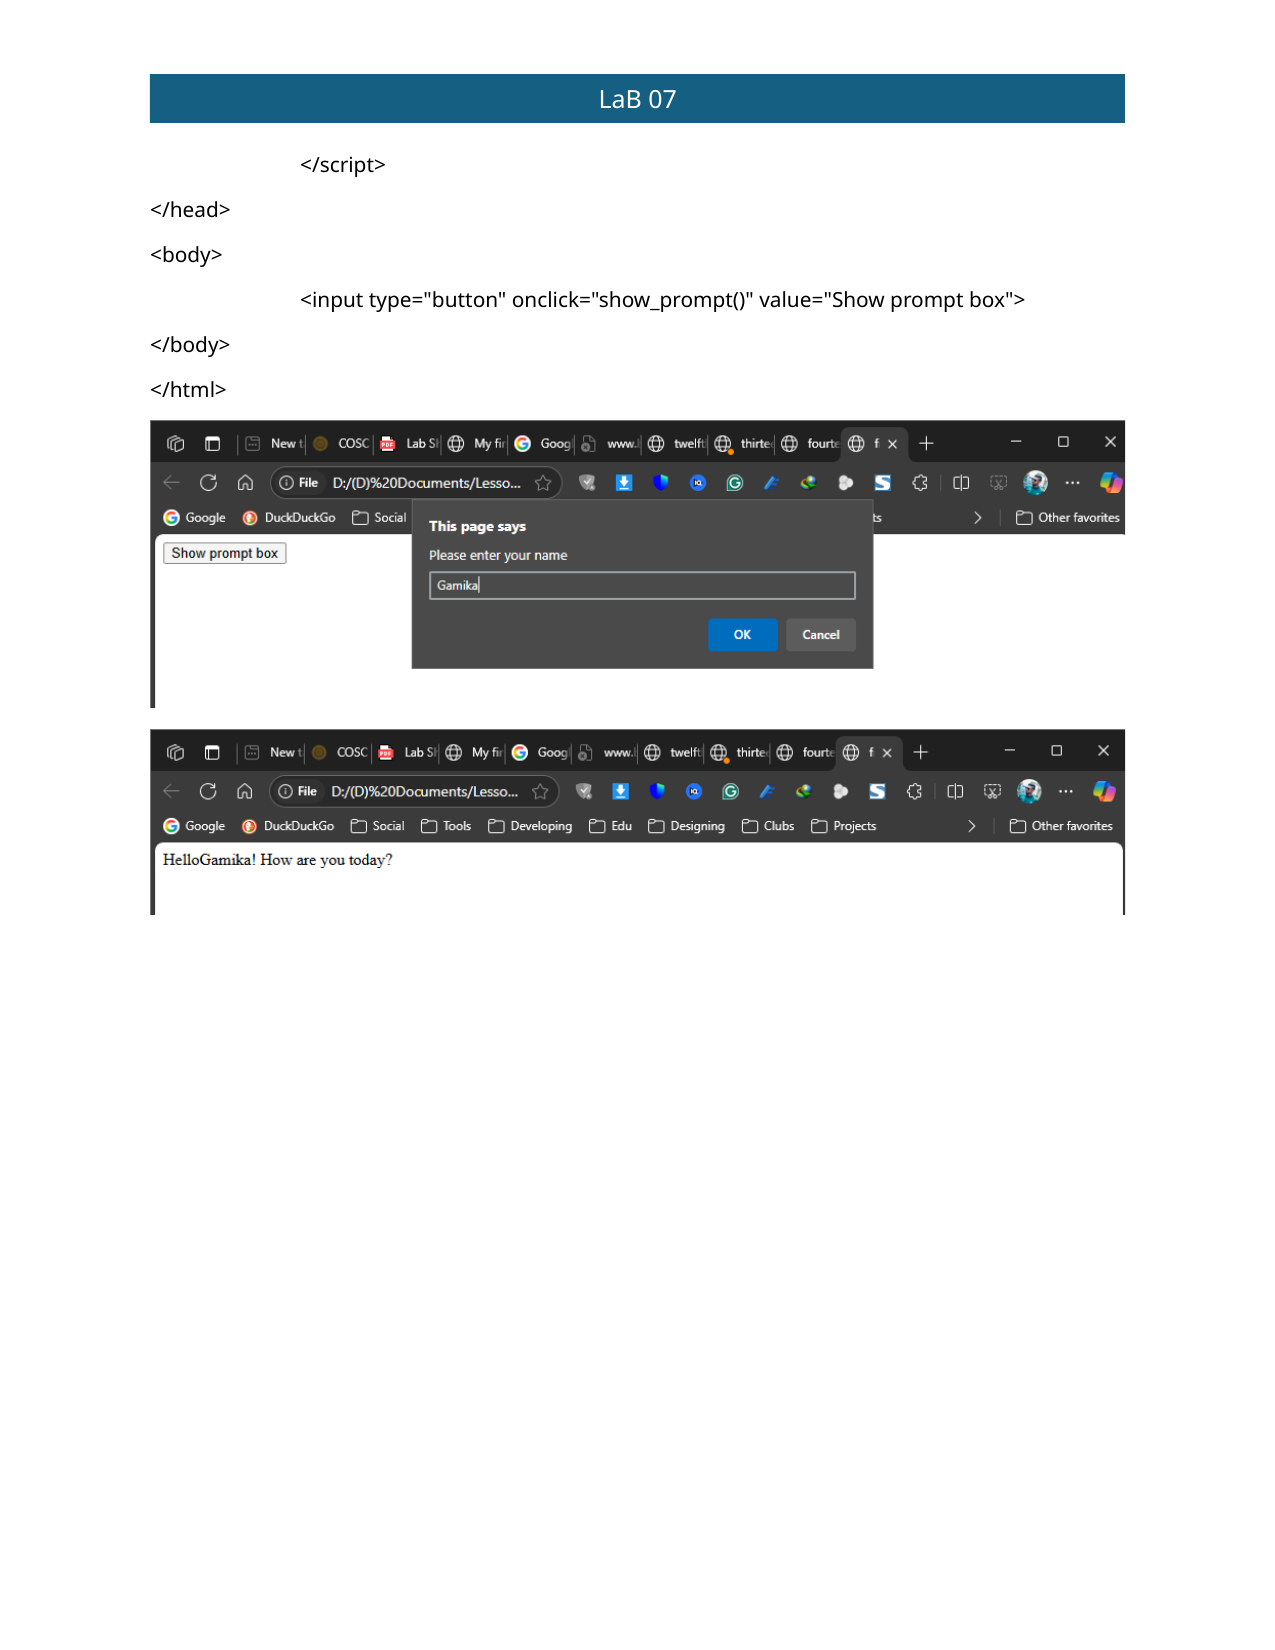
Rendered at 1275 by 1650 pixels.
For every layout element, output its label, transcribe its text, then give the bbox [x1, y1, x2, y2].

picture [150, 420, 1125, 708]
text </script> [150, 150, 1125, 178]
text </html> [150, 376, 1125, 404]
text </head> [150, 195, 1125, 223]
text </body> [150, 330, 1125, 359]
text <body> [150, 240, 1125, 269]
text <input type="button" onclick="show_prompt()" value="Show prompt box"> [150, 285, 1125, 314]
picture [150, 729, 1125, 915]
